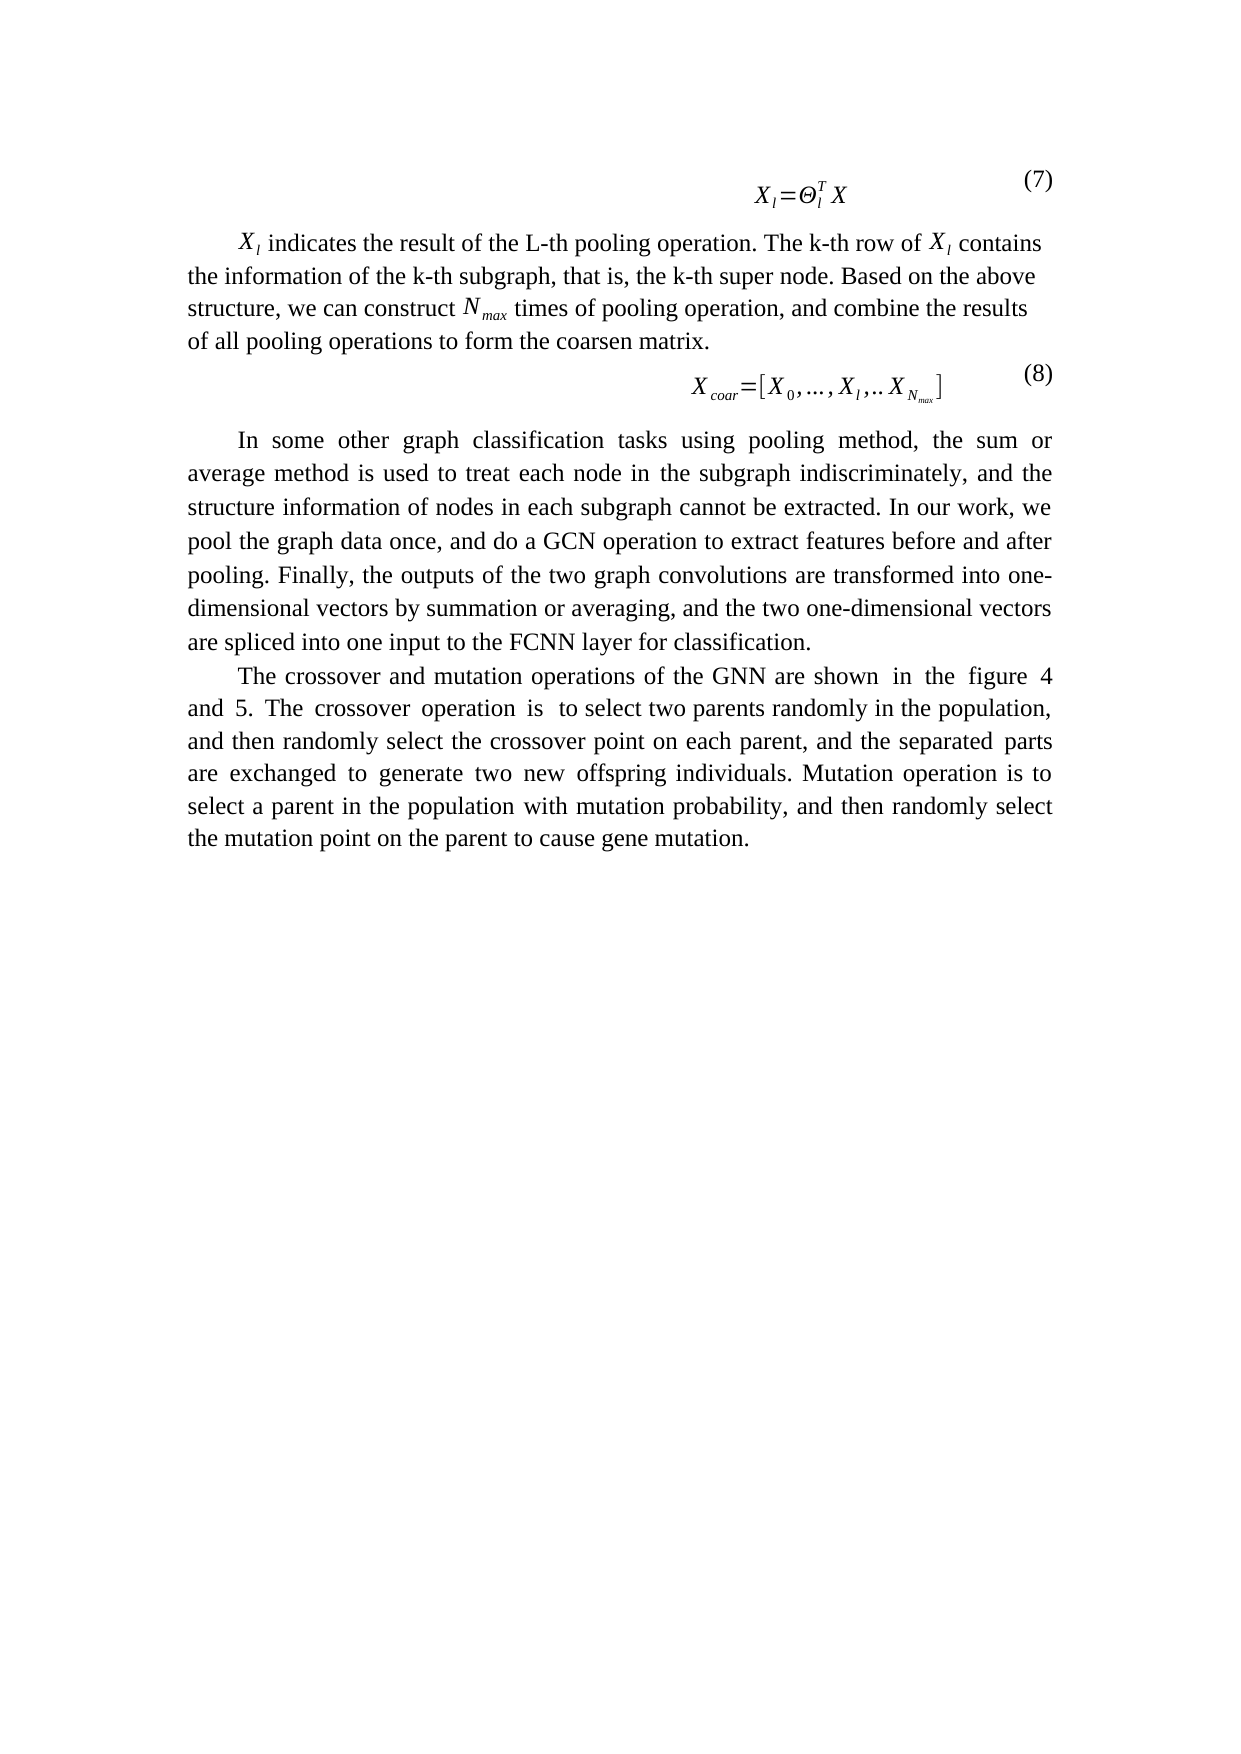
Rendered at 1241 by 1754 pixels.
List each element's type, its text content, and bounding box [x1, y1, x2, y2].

text In some other graph classification tasks using pooling method, the sum or average method is used to treat each node in the subgraph indiscriminately, and the structure information of nodes in each subgraph cannot be extracted. In our work, we pool the graph data once, and do a GCN operation to extract features before and after pooling. Finally, the outputs of the two graph convolutions are transformed into one-dimensional vectors by summation or averaging, and the two one-dimensional vectors are spliced into one input to the FCNN layer for classification. [187, 423, 1053, 658]
text (7) [187, 162, 1053, 227]
text (8) [187, 357, 1053, 422]
text The crossover and mutation operations of the GNN are shown in the figure 4 and 5. The crossover operation is to select two parents randomly in the population, and then randomly select the crossover point on each parent, and the separated parts are exchanged to generate two new offspring individuals. Mutation operation is to select a parent in the population with mutation probability, and then randomly select the mutation point on the parent to cause gene mutation. [187, 659, 1053, 854]
text indicates the result of the L-th pooling operation. The k-th row of contains the information of the k-th subgraph, that is, the k-th super node. Based on the above structure, we can construct times of pooling operation, and combine the results of all pooling operations to form the coarsen matrix. [187, 227, 1053, 357]
